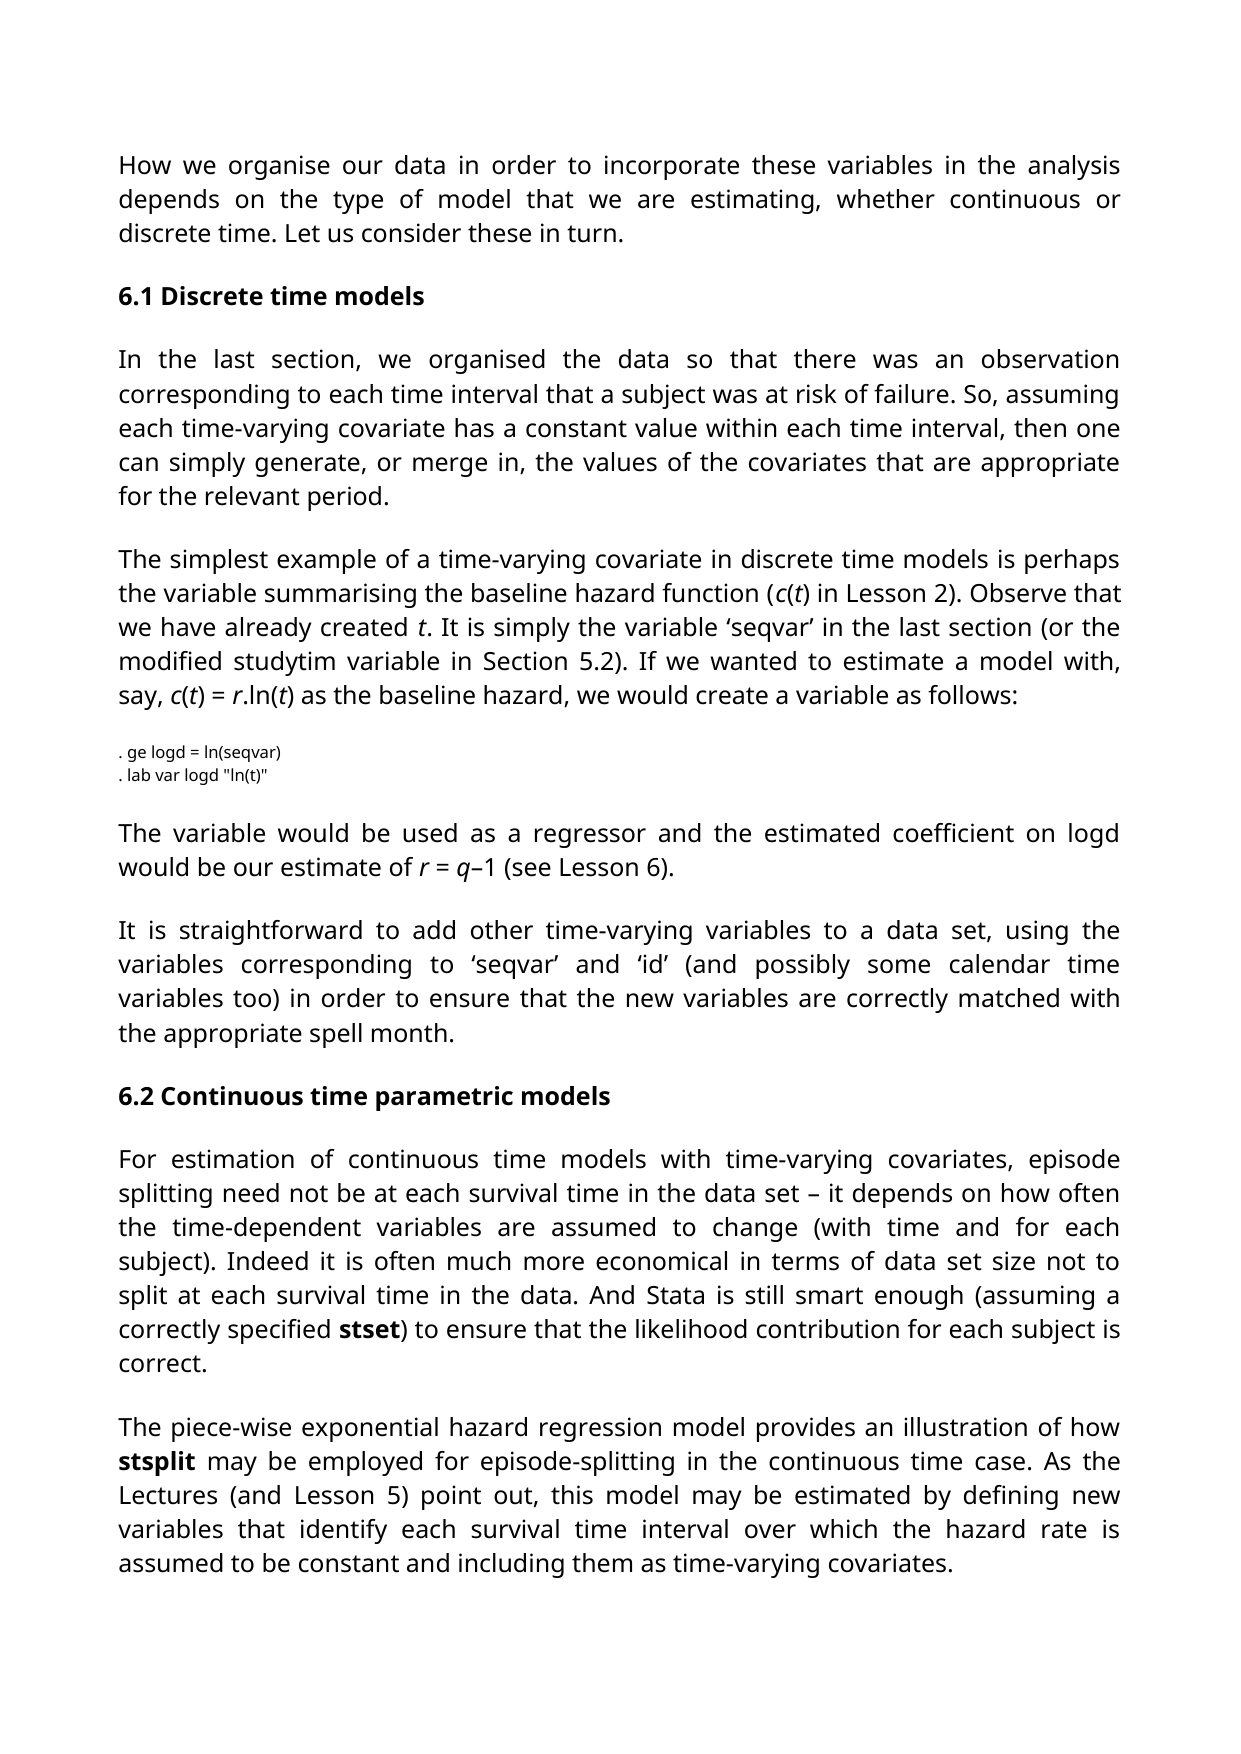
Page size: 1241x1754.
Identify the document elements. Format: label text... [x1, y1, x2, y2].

text For estimation of continuous time models with time-varying covariates, episode splitting need not be at each survival time in the data set – it depends on how often the time-dependent variables are assumed to change (with time and for each subject). Indeed it is often much more economical in terms of data set size not to split at each survival time in the data. And Stata is still smart enough (assuming a correctly specified stset) to ensure that the likelihood contribution for each subject is correct. [118, 1142, 1122, 1380]
text The piece-wise exponential hazard regression model provides an illustration of how stsplit may be employed for episode-splitting in the continuous time case. As the Lectures (and Lesson 5) point out, this model may be estimated by defining new variables that identify each survival time interval over which the hazard rate is assumed to be constant and including them as time-varying covariates. [118, 1409, 1122, 1579]
text . lab var logd "ln(t)" [118, 764, 1122, 787]
text It is straightforward to add other time-varying variables to a data set, using the variables corresponding to ‘seqvar’ and ‘id’ (and possibly some calendar time variables too) in order to ensure that the new variables are correctly matched with the appropriate spell month. [118, 913, 1122, 1049]
text How we organise our data in order to incorporate these variables in the analysis depends on the type of model that we are estimating, whether continuous or discrete time. Let us consider these in turn. [118, 148, 1122, 250]
text 6.2 Continuous time parametric models [118, 1078, 1122, 1112]
text The variable would be used as a regressor and the estimated coefficient on logd would be our estimate of r = q–1 (see Lesson 6). [118, 816, 1122, 884]
text 6.1 Discrete time models [118, 279, 1122, 313]
text The simplest example of a time-varying covariate in discrete time models is perhaps the variable summarising the baseline hazard function (c(t) in Lesson 2). Observe that we have already created t. It is simply the variable ‘seqvar’ in the last section (or the modified studytim variable in Section 5.2). If we wanted to estimate a model with, say, c(t) = r.ln(t) as the baseline hazard, we would create a variable as follows: [118, 542, 1122, 712]
text . ge logd = ln(seqvar) [118, 741, 1122, 764]
text In the last section, we organised the data so that there was an observation corresponding to each time interval that a subject was at risk of failure. So, assuming each time-varying covariate has a constant value within each time interval, then one can simply generate, or merge in, the values of the covariates that are appropriate for the relevant period. [118, 342, 1122, 512]
